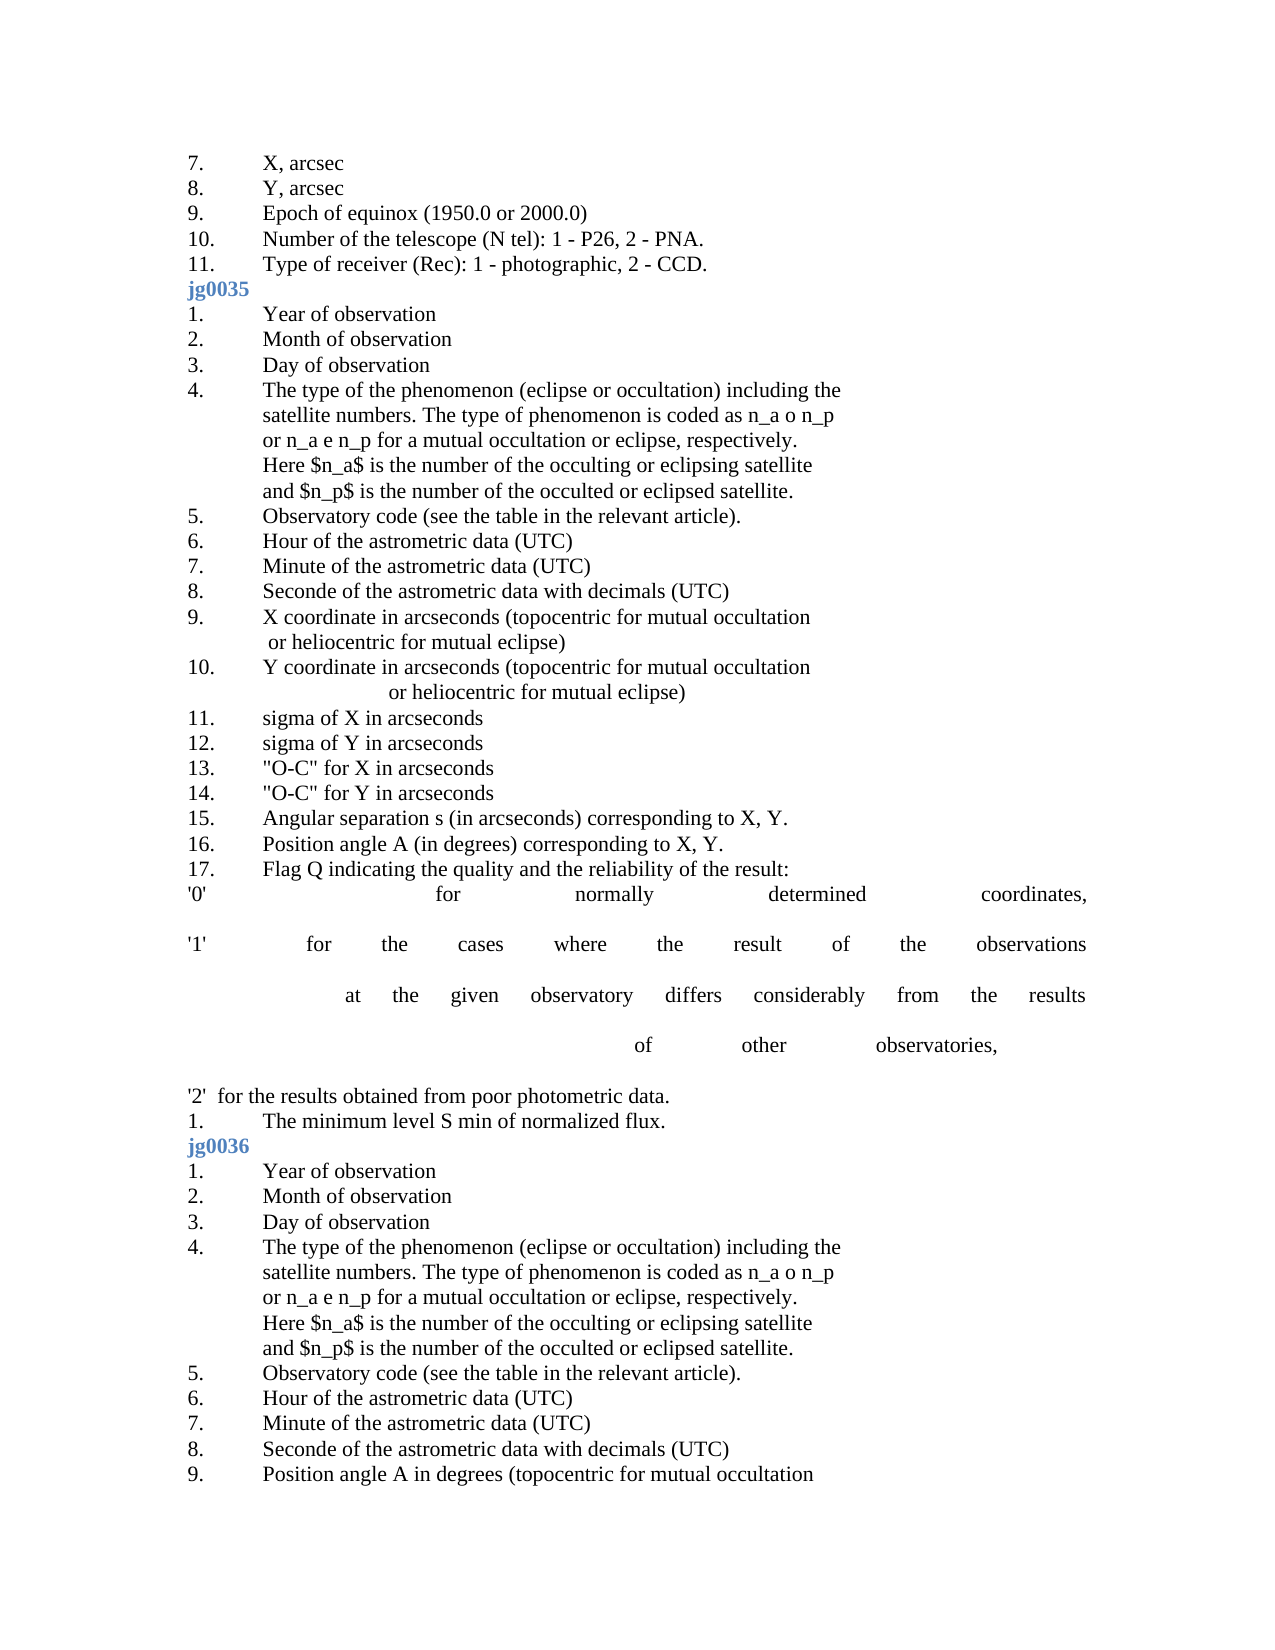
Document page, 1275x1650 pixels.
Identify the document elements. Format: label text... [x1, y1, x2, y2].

text '0' for normally determined coordinates, '1' for the cases where the result of the observations at the given observatory differs considerably from the results of other observatories, '2' for the results obtained from poor photometric data. [187, 881, 1087, 1108]
list Day of observation [187, 352, 1087, 377]
list Seconde of the astrometric data with decimals (UTC) [187, 578, 1087, 604]
list The type of the phenomenon (eclipse or occultation) including the [187, 377, 1087, 402]
list satellite numbers. The type of phenomenon is coded as n_a o n_p [187, 402, 1087, 427]
list Position angle A (in degrees) corresponding to X, Y. [187, 831, 1087, 856]
list Y coordinate in arcseconds (topocentric for mutual occultation [187, 654, 1087, 679]
list or heliocentric for mutual eclipse) [187, 679, 1087, 704]
list X, arcsec [187, 150, 1087, 175]
list X coordinate in arcseconds (topocentric for mutual occultation [187, 604, 1087, 629]
list Hour of the astrometric data (UTC) [187, 528, 1087, 553]
list Angular separation s (in arcseconds) corresponding to X, Y. [187, 805, 1087, 831]
list Day of observation [187, 1209, 1087, 1234]
list or n_a e n_p for a mutual occultation or eclipse, respectively. [187, 1284, 1087, 1309]
list sigma of X in arcseconds [187, 704, 1087, 730]
list Month of observation [187, 326, 1087, 352]
title jg0035 [187, 276, 1087, 301]
list Epoch of equinox (1950.0 or 2000.0) [187, 200, 1087, 226]
list and $n_p$ is the number of the occulted or eclipsed satellite. [187, 1335, 1087, 1360]
list Year of observation [187, 1158, 1087, 1183]
list Y, arcsec [187, 175, 1087, 200]
list Seconde of the astrometric data with decimals (UTC) [187, 1436, 1087, 1461]
list Month of observation [187, 1183, 1087, 1209]
list The type of the phenomenon (eclipse or occultation) including the [187, 1234, 1087, 1259]
list sigma of Y in arcseconds [187, 730, 1087, 755]
list Observatory code (see the table in the relevant article). [187, 503, 1087, 528]
title jg0036 [187, 1133, 1087, 1158]
list or heliocentric for mutual eclipse) [187, 629, 1087, 654]
list Flag Q indicating the quality and the reliability of the result: [187, 856, 1087, 881]
list satellite numbers. The type of phenomenon is coded as n_a o n_p [187, 1259, 1087, 1284]
list Hour of the astrometric data (UTC) [187, 1385, 1087, 1410]
list Here $n_a$ is the number of the occulting or eclipsing satellite [187, 452, 1087, 478]
list Minute of the astrometric data (UTC) [187, 553, 1087, 578]
list Minute of the astrometric data (UTC) [187, 1410, 1087, 1436]
list Observatory code (see the table in the relevant article). [187, 1360, 1087, 1385]
list and $n_p$ is the number of the occulted or eclipsed satellite. [187, 478, 1087, 503]
list Number of the telescope (N tel): 1 - P26, 2 - PNA. [187, 226, 1087, 251]
list or n_a e n_p for a mutual occultation or eclipse, respectively. [187, 427, 1087, 452]
list Type of receiver (Rec): 1 - photographic, 2 - CCD. [187, 251, 1087, 276]
list "O-C" for X in arcseconds [187, 755, 1087, 780]
list "O-C" for Y in arcseconds [187, 780, 1087, 805]
list Position angle A in degrees (topocentric for mutual occultation [187, 1461, 1087, 1486]
list Here $n_a$ is the number of the occulting or eclipsing satellite [187, 1309, 1087, 1335]
list Year of observation [187, 301, 1087, 326]
list The minimum level S min of normalized flux. [187, 1108, 1087, 1133]
